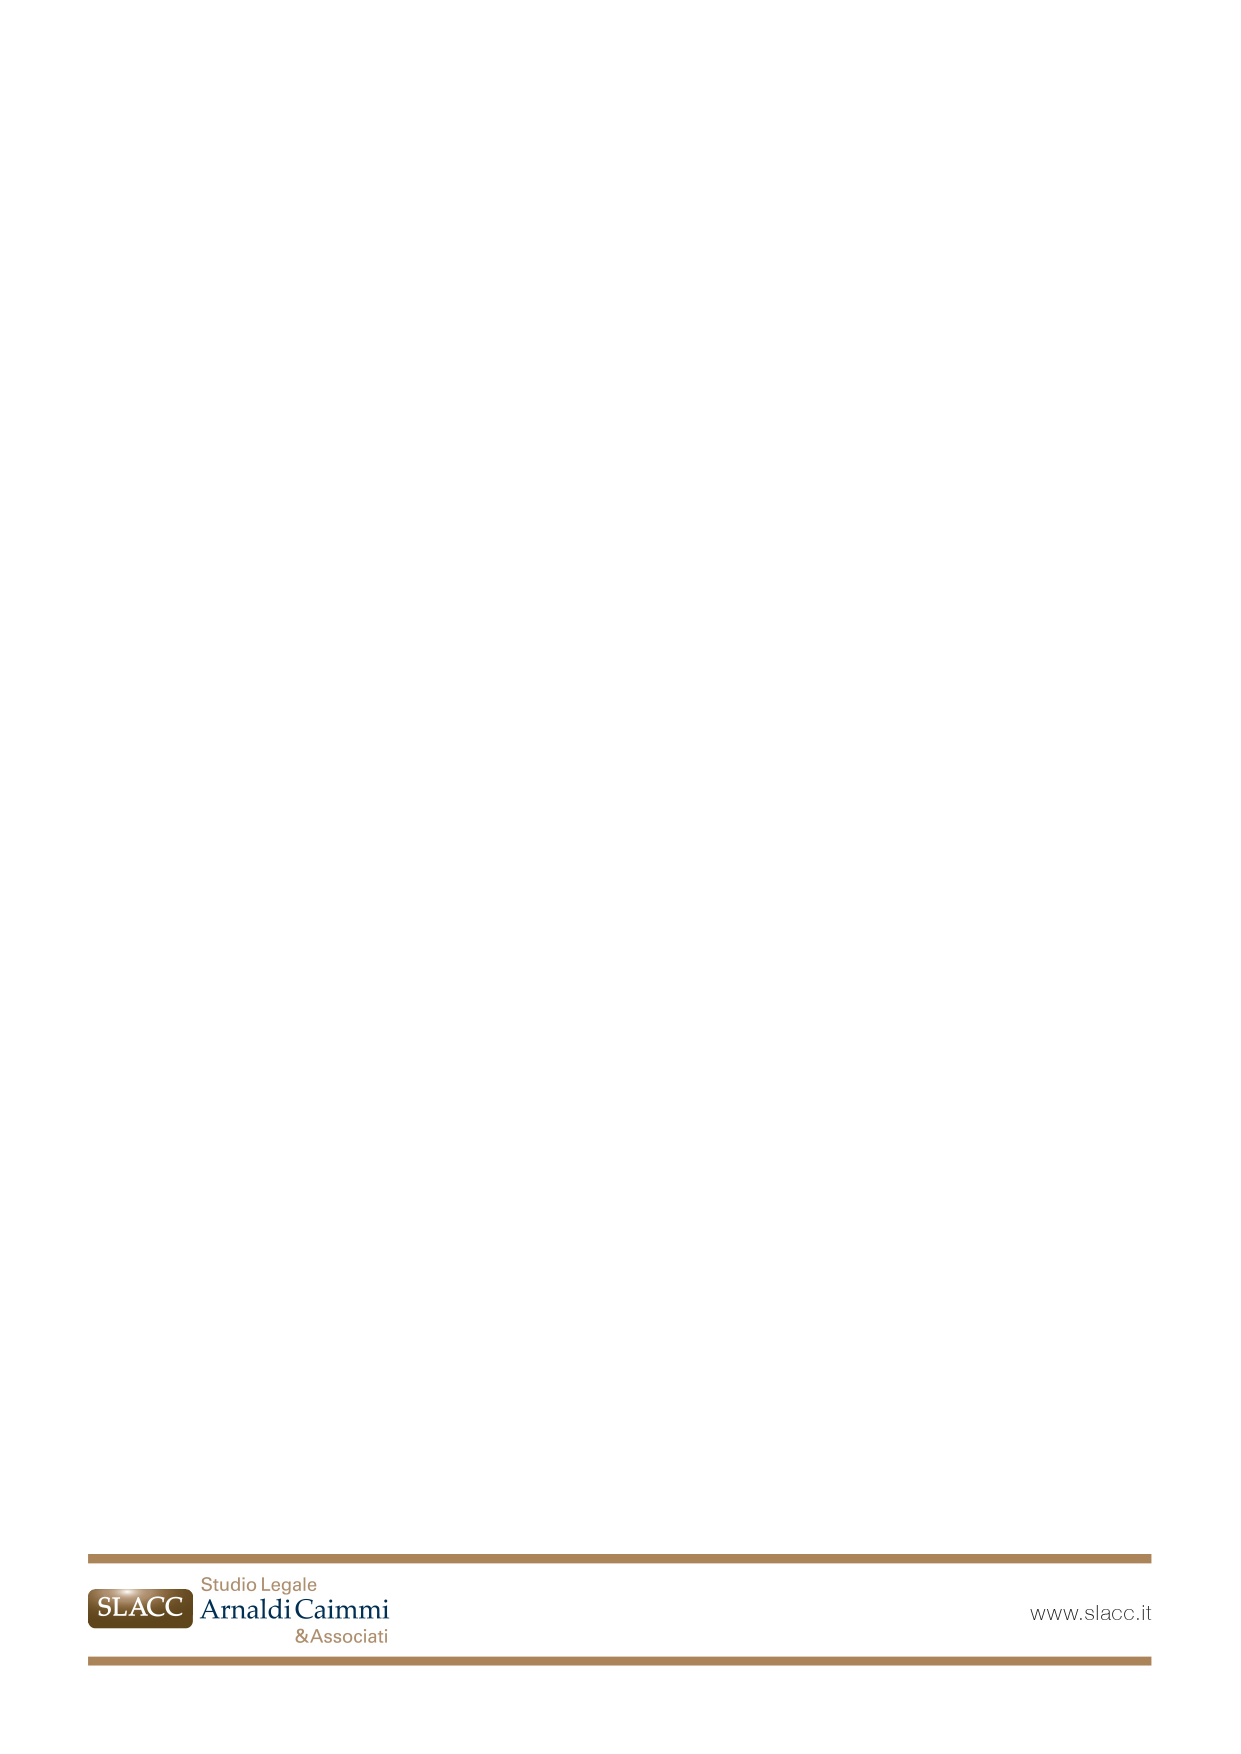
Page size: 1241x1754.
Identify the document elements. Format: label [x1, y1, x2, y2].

picture [0, 1554, 1240, 1754]
